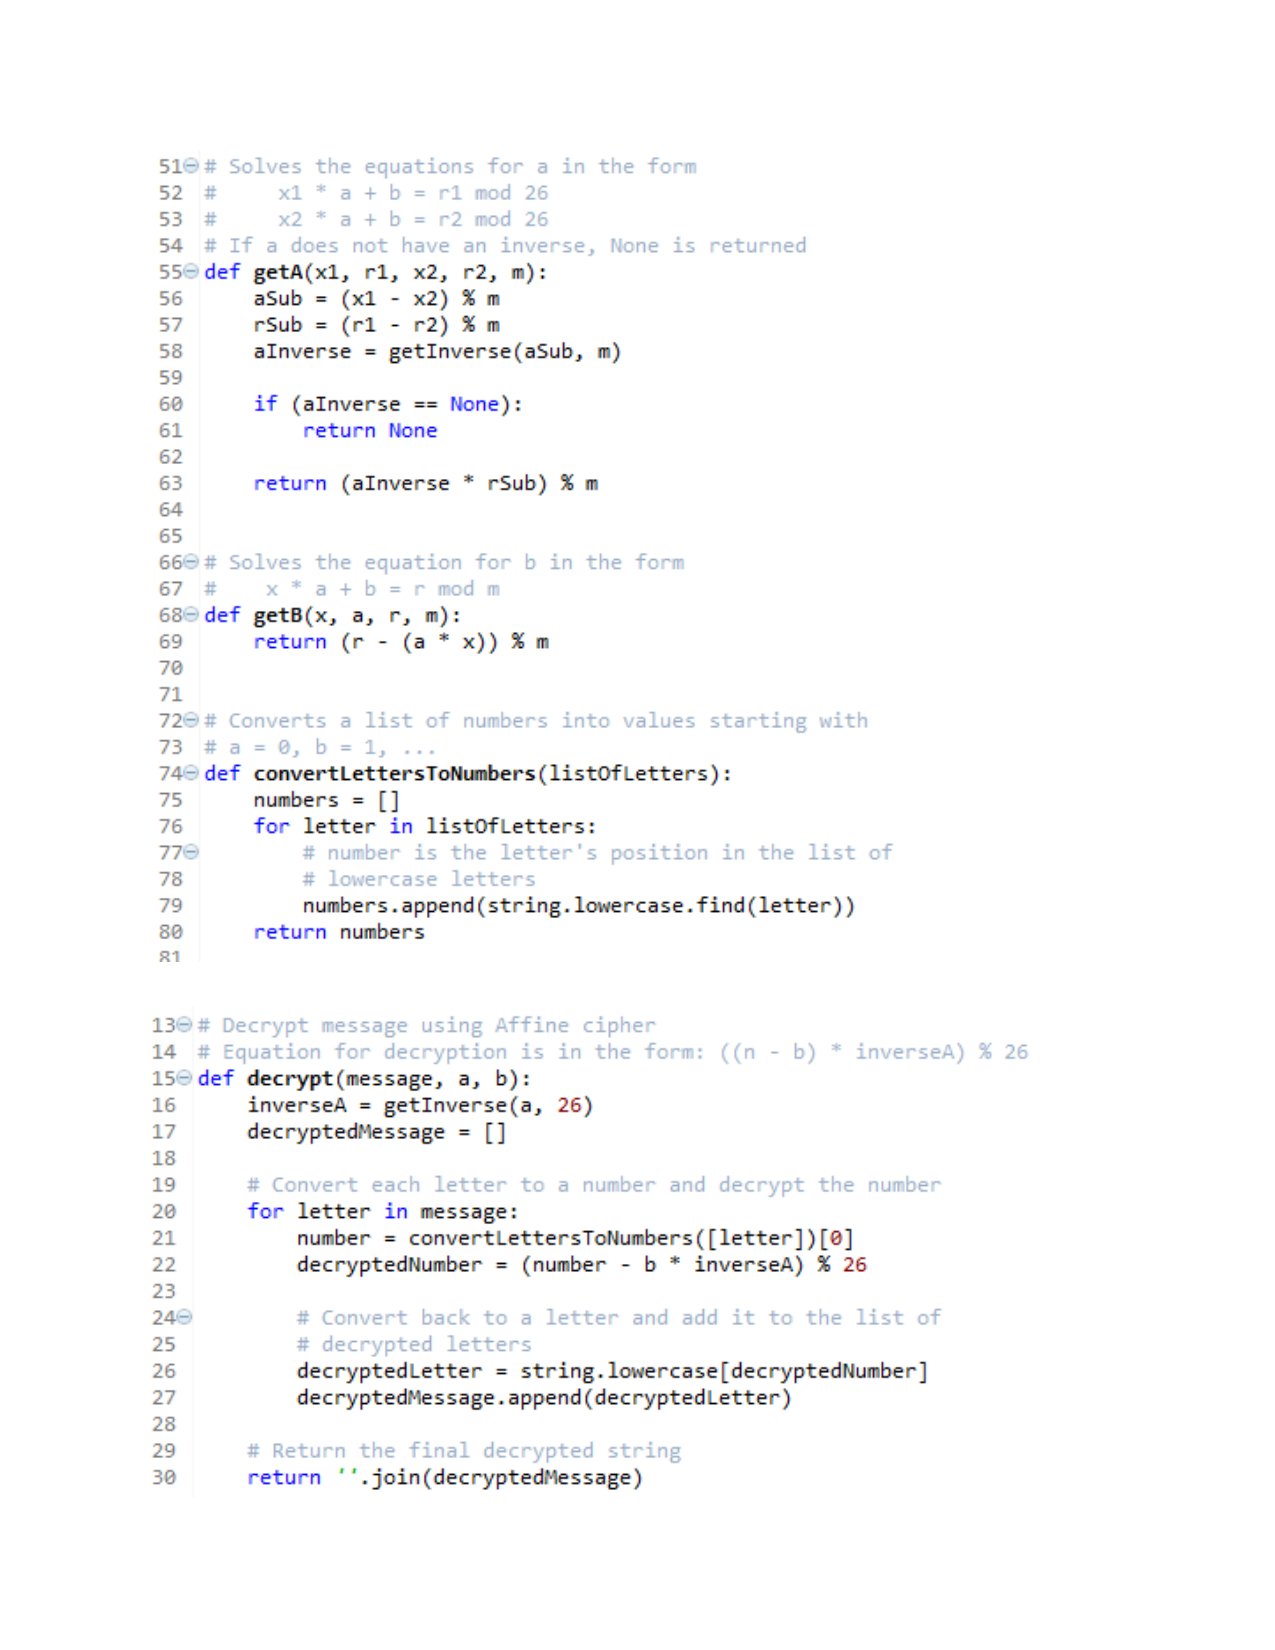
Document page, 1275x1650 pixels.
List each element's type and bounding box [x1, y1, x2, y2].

picture [150, 150, 927, 962]
picture [150, 1006, 1052, 1497]
